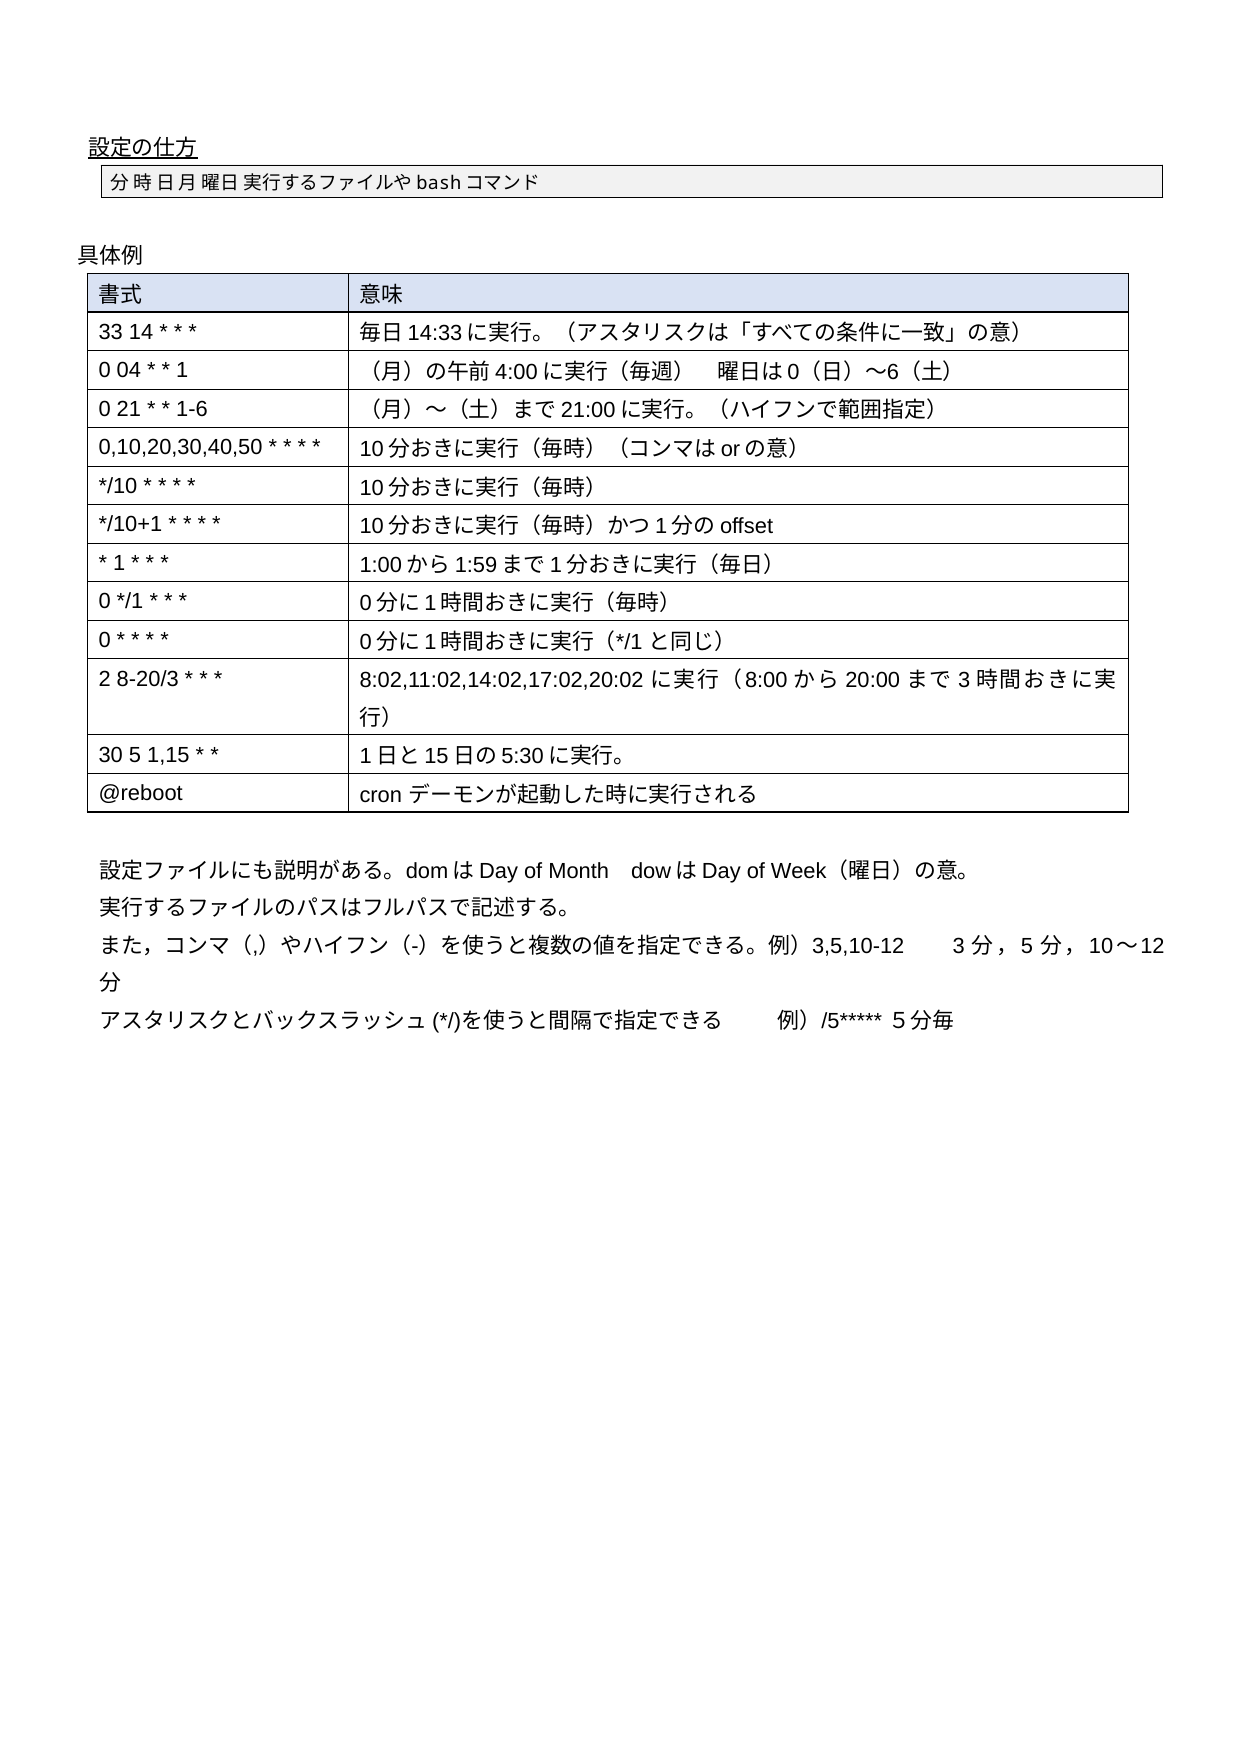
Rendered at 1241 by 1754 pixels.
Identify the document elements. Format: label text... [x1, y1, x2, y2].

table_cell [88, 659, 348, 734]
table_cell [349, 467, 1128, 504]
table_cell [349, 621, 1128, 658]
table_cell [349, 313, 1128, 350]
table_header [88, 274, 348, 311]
text 設定ファイルにも説明がある。domはDay of Month dowはDay of Week（曜日）の意。 [99, 850, 1165, 887]
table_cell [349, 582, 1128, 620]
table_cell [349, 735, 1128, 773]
subtitle 設定の仕方 [88, 127, 1154, 164]
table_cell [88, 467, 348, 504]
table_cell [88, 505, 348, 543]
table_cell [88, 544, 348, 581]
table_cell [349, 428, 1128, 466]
text 具体例 [77, 235, 1165, 273]
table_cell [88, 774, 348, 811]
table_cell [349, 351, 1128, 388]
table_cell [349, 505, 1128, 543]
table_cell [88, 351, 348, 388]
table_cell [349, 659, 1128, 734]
text アスタリスクとバックスラッシュ (*/)を使うと間隔で指定できる 例）/5***** ５分毎 [99, 1000, 1165, 1037]
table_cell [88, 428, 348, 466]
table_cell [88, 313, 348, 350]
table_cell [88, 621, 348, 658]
text 分 時 日 月 曜日 実行するファイルやbashコマンド [102, 166, 1162, 197]
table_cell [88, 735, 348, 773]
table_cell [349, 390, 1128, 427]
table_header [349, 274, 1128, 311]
text 実行するファイルのパスはフルパスで記述する。 [99, 887, 1165, 925]
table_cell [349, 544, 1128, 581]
text また，コンマ（,）やハイフン（-）を使うと複数の値を指定できる。例）3,5,10-12 3分，5分，10～12分 [99, 925, 1165, 1000]
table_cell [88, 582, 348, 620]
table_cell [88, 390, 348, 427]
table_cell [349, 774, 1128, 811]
